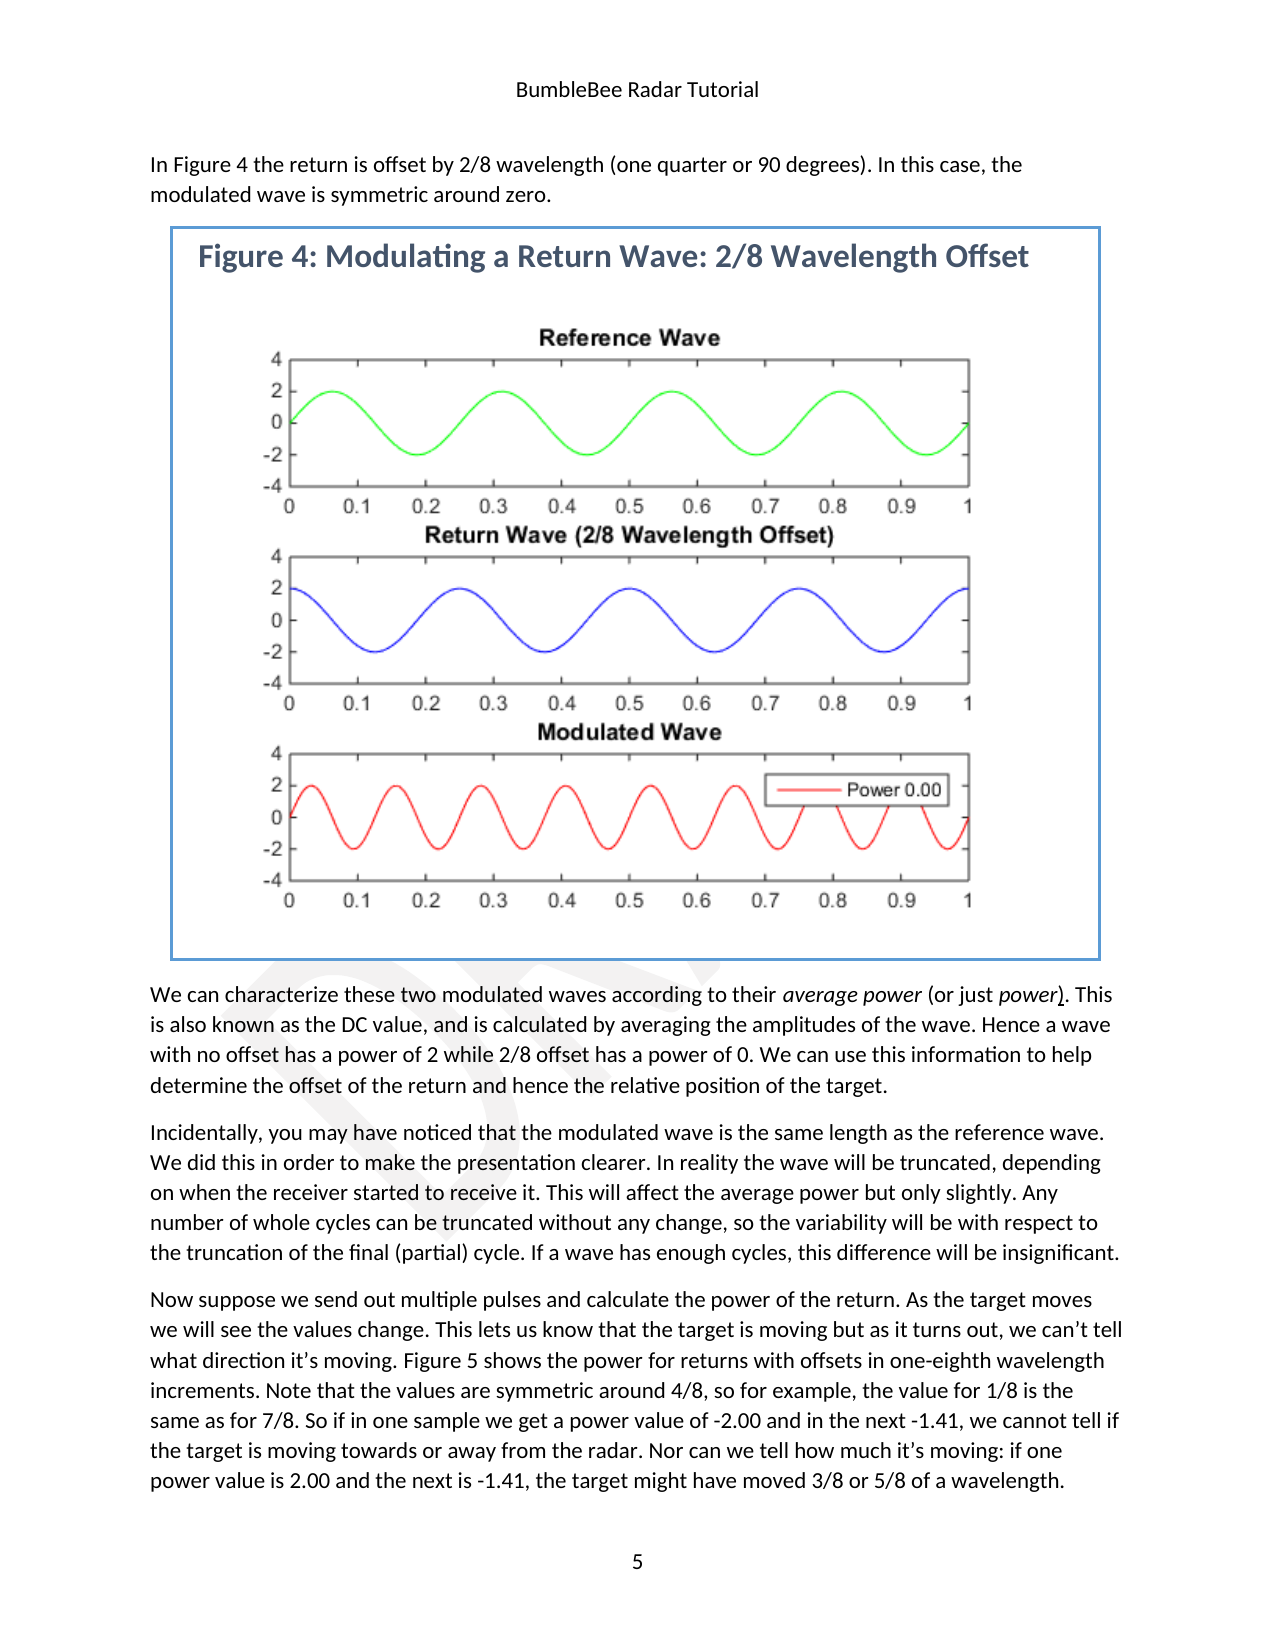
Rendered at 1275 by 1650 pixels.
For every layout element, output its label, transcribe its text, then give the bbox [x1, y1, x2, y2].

picture [176, 296, 1052, 953]
text Incidentally, you may have noticed that the modulated wave is the same length as the reference wave. We did this in order to make the presentation clearer. In reality the wave will be truncated, depending on when the receiver started to receive it. This will affect the average power but only slightly. Any number of whole cycles can be truncated without any change, so the variability will be with respect to the truncation of the final (partial) cycle. If a wave has enough cycles, this difference will be insignificant. [150, 1118, 1125, 1267]
text Now suppose we send out multiple pulses and calculate the power of the return. As the target moves we will see the values change. This lets us know that the target is moving but as it turns out, we can’t tell what direction it’s moving. Figure 5 shows the power for returns with offsets in one-eighth wavelength increments. Note that the values are symmetric around 4/8, so for example, the value for 1/8 is the same as for 7/8. So if in one sample we get a power value of -2.00 and in the next -1.41, we cannot tell if the target is moving towards or away from the radar. Nor can we tell how much it’s moving: if one power value is 2.00 and the next is -1.41, the target might have moved 3/8 or 5/8 of a wavelength. [150, 1285, 1125, 1495]
text We can characterize these two modulated waves according to their average power (or just power). This is also known as the DC value, and is calculated by averaging the amplitudes of the wave. Hence a wave with no offset has a power of 2 while 2/8 offset has a power of 0. We can use this information to help determine the offset of the return and hence the relative position of the target. [150, 980, 1125, 1099]
text In Figure 4 the return is offset by 2/8 wavelength (one quarter or 90 degrees). In this case, the modulated wave is symmetric around zero. [150, 150, 1125, 208]
